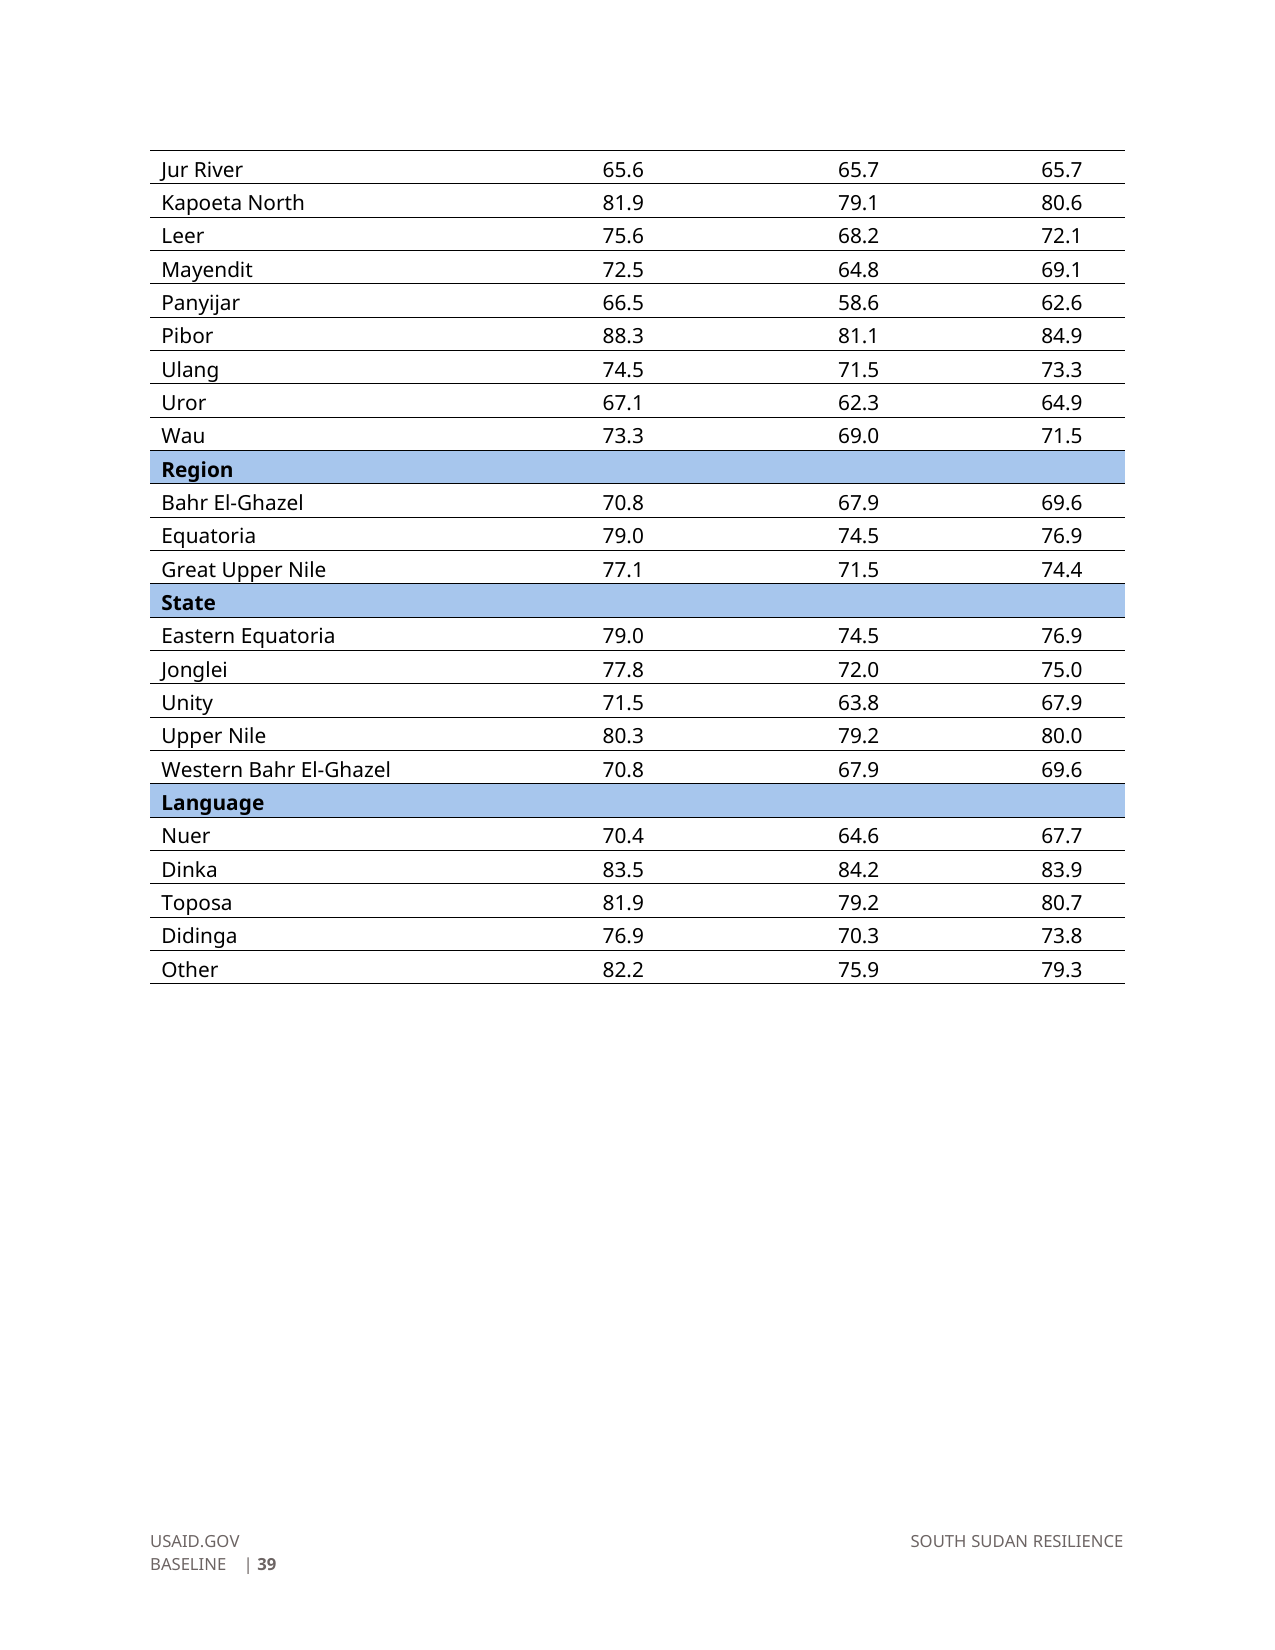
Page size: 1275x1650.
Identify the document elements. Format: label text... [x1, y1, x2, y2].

table_cell 67.9 [998, 684, 1125, 717]
table_cell 62.3 [719, 384, 998, 417]
table_cell 79.2 [719, 884, 998, 917]
table_cell 82.2 [528, 951, 719, 983]
table_cell Ulang [150, 351, 527, 383]
table_cell 74.5 [719, 518, 998, 550]
table_cell 84.9 [998, 318, 1125, 350]
table_cell 68.2 [719, 218, 998, 250]
table_cell Leer [150, 218, 527, 250]
table_cell 62.6 [998, 284, 1125, 317]
table_cell Toposa [150, 884, 527, 917]
table_cell 84.2 [719, 851, 998, 883]
table_cell 67.9 [719, 484, 998, 517]
table_cell 72.1 [998, 218, 1125, 250]
table_cell 81.9 [528, 884, 719, 917]
table_cell Mayendit [150, 251, 527, 283]
table_cell 83.9 [998, 851, 1125, 883]
table_cell 76.9 [998, 618, 1125, 650]
table_cell Equatoria [150, 518, 527, 550]
table_cell 71.5 [998, 418, 1125, 450]
table_cell Pibor [150, 318, 527, 350]
table_cell 67.7 [998, 818, 1125, 850]
table_cell 75.0 [998, 651, 1125, 683]
table_cell 75.6 [528, 218, 719, 250]
table_cell 80.6 [998, 184, 1125, 217]
table_cell 76.9 [528, 918, 719, 950]
table_cell 65.7 [719, 151, 998, 183]
table_cell 71.5 [528, 684, 719, 717]
table_cell 79.2 [719, 718, 998, 750]
table_cell 69.6 [998, 751, 1125, 783]
table_cell 79.0 [528, 618, 719, 650]
table_cell 88.3 [528, 318, 719, 350]
table_cell 65.6 [528, 151, 719, 183]
table_cell 74.5 [719, 618, 998, 650]
table_cell 73.8 [998, 918, 1125, 950]
table_cell 75.9 [719, 951, 998, 983]
table_cell 83.5 [528, 851, 719, 883]
table_cell 79.3 [998, 951, 1125, 983]
table_cell 69.0 [719, 418, 998, 450]
table_cell 69.6 [998, 484, 1125, 517]
table_cell 72.5 [528, 251, 719, 283]
table_cell 66.5 [528, 284, 719, 317]
table_cell 70.3 [719, 918, 998, 950]
table_cell Region [150, 451, 1125, 483]
table_cell Eastern Equatoria [150, 618, 527, 650]
table_cell Kapoeta North [150, 184, 527, 217]
table_cell 77.1 [528, 551, 719, 583]
table_cell 64.6 [719, 818, 998, 850]
table_cell Other [150, 951, 527, 983]
table_cell Panyijar [150, 284, 527, 317]
table_cell Jonglei [150, 651, 527, 683]
table_cell 67.1 [528, 384, 719, 417]
table_cell Upper Nile [150, 718, 527, 750]
table_cell 70.8 [528, 751, 719, 783]
table_cell Nuer [150, 818, 527, 850]
table_cell 64.8 [719, 251, 998, 283]
table_cell Jur River [150, 151, 527, 183]
table_cell 79.1 [719, 184, 998, 217]
table_cell 80.0 [998, 718, 1125, 750]
table_cell 58.6 [719, 284, 998, 317]
table_cell 71.5 [719, 551, 998, 583]
table_cell 77.8 [528, 651, 719, 683]
table_cell 80.3 [528, 718, 719, 750]
table_cell 72.0 [719, 651, 998, 683]
table_cell Great Upper Nile [150, 551, 527, 583]
table_cell Dinka [150, 851, 527, 883]
table_cell Uror [150, 384, 527, 417]
table_cell Language [150, 784, 1125, 817]
table_cell Didinga [150, 918, 527, 950]
table_cell State [150, 584, 1125, 617]
table_cell 70.4 [528, 818, 719, 850]
table_cell 65.7 [998, 151, 1125, 183]
table_cell 64.9 [998, 384, 1125, 417]
table_cell 63.8 [719, 684, 998, 717]
table_cell Bahr El-Ghazel [150, 484, 527, 517]
table_cell 70.8 [528, 484, 719, 517]
table_cell 73.3 [998, 351, 1125, 383]
table_cell 80.7 [998, 884, 1125, 917]
table_cell 74.5 [528, 351, 719, 383]
table_cell Unity [150, 684, 527, 717]
table_cell 79.0 [528, 518, 719, 550]
table_cell 74.4 [998, 551, 1125, 583]
table_cell 76.9 [998, 518, 1125, 550]
table_cell Western Bahr El-Ghazel [150, 751, 527, 783]
table_cell 69.1 [998, 251, 1125, 283]
table_cell 71.5 [719, 351, 998, 383]
table_cell Wau [150, 418, 527, 450]
table_cell 67.9 [719, 751, 998, 783]
table_cell 81.9 [528, 184, 719, 217]
table_cell 73.3 [528, 418, 719, 450]
table_cell 81.1 [719, 318, 998, 350]
